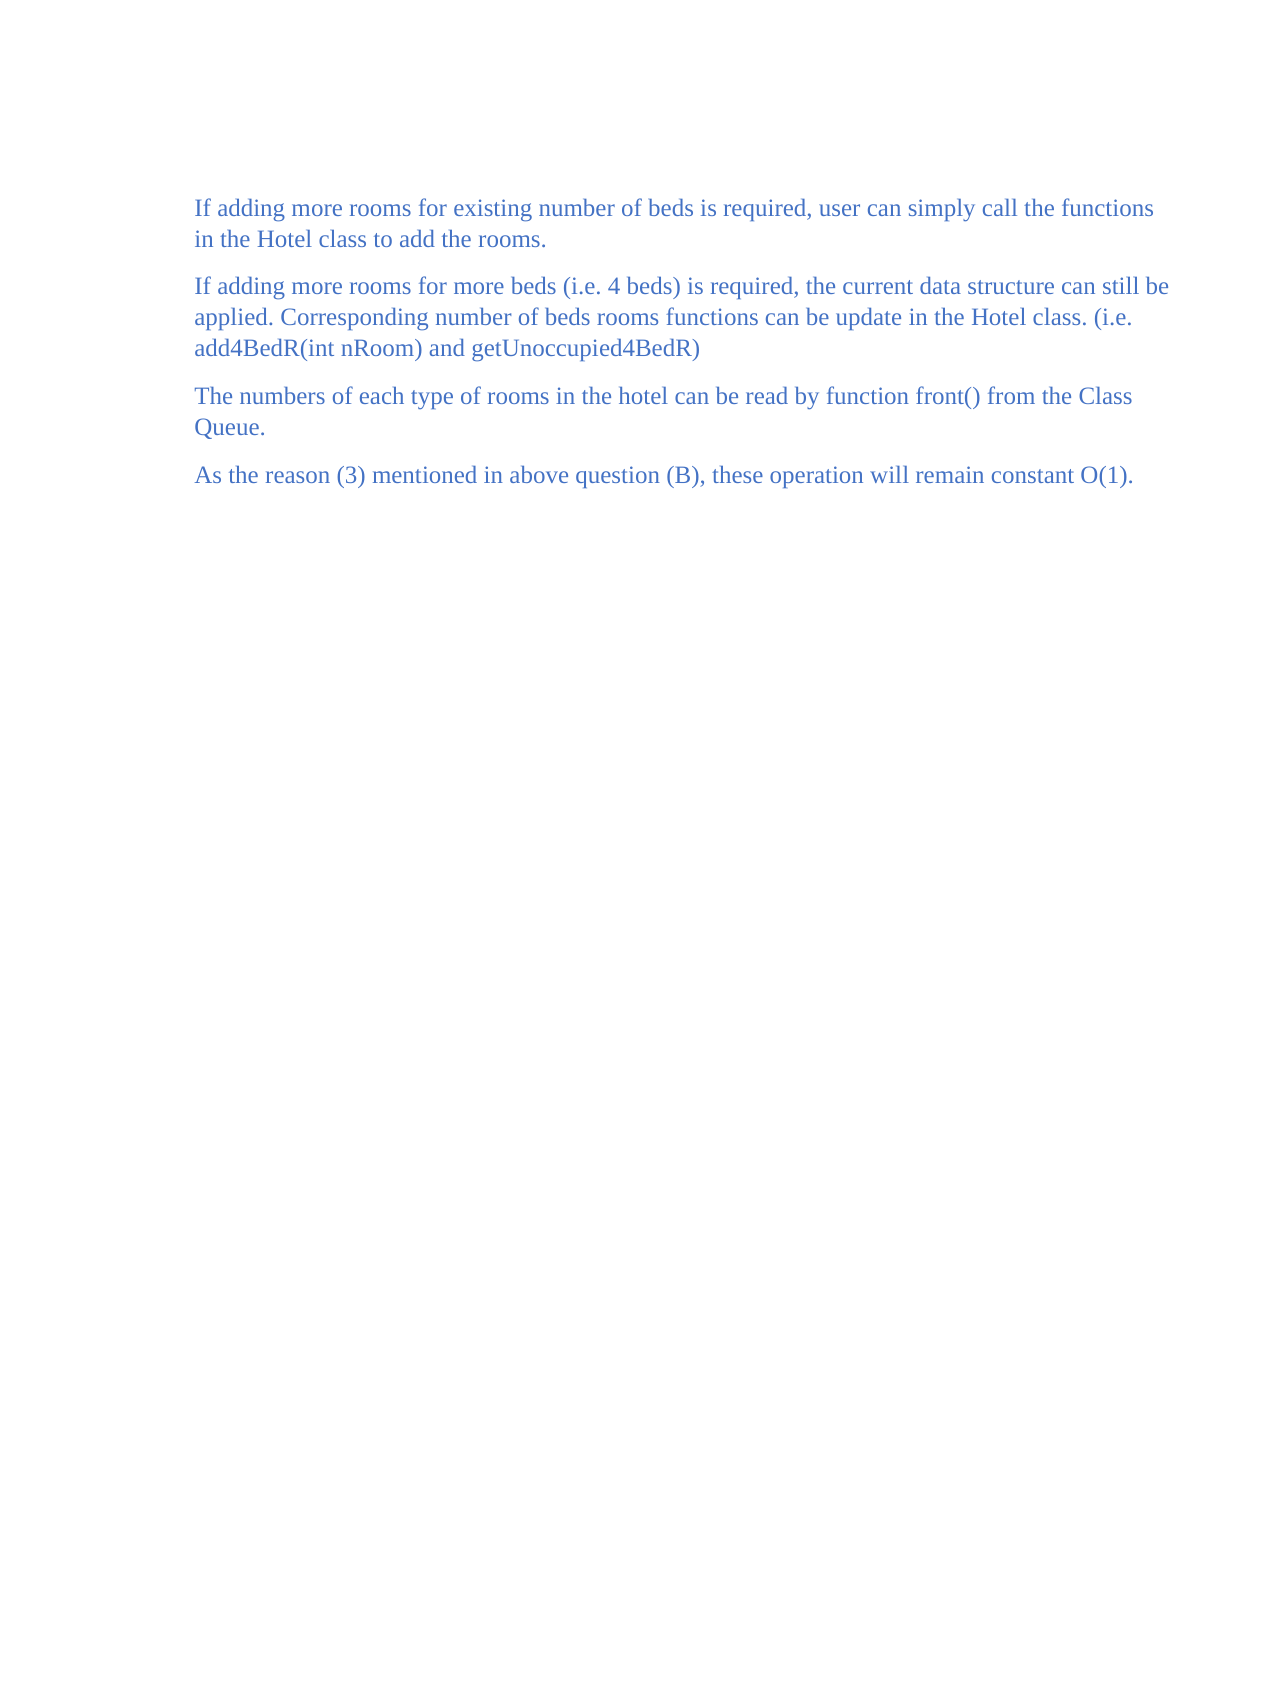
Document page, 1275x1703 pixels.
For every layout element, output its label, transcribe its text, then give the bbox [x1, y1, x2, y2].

text If adding more rooms for more beds (i.e. 4 beds) is required, the current data structure can still be applied. Corresponding number of beds rooms functions can be update in the Hotel class. (i.e. add4BedR(int nRoom) and getUnoccupied4BedR) [194, 271, 1170, 362]
text The numbers of each type of rooms in the hotel can be read by function front() from the Class Queue. [194, 381, 1170, 441]
text As the reason (3) mentioned in above question (B), these operation will remain constant O(1). [194, 460, 1170, 489]
text If adding more rooms for existing number of beds is required, user can simply call the functions in the Hotel class to add the rooms. [194, 193, 1170, 252]
